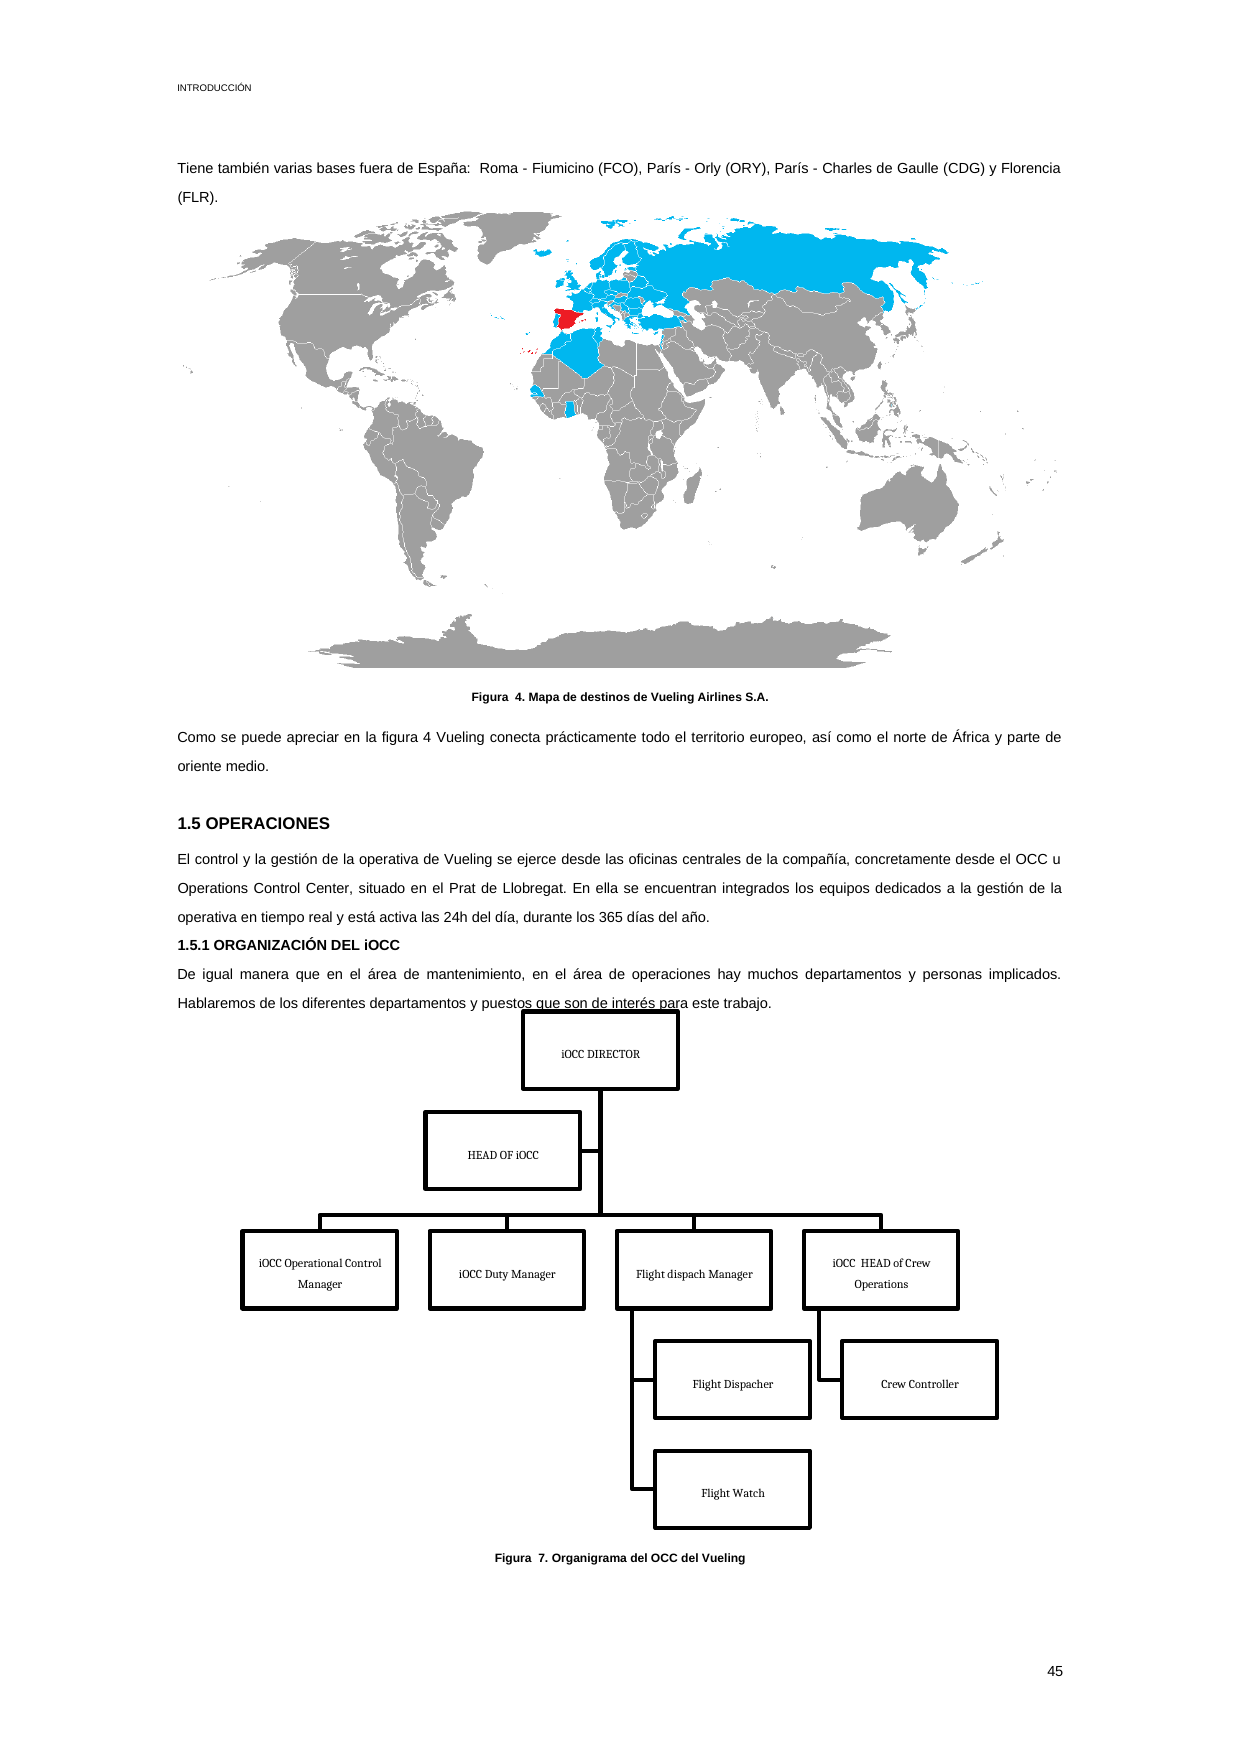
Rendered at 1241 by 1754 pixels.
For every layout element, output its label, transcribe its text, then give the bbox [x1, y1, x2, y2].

text Como se puede apreciar en la figura 4 Vueling conecta prácticamente todo el territorio europeo, así como el norte de África y parte de oriente medio. [177, 717, 1063, 774]
text Figura 4. Mapa de destinos de Vueling Airlines S.A. [177, 680, 1063, 704]
text 1.5.1 ORGANIZACIÓN DEL iOCC [177, 925, 1063, 954]
text Figura 7. Organigrama del OCC del Vueling [177, 1541, 1063, 1565]
text Tiene también varias bases fuera de España: Roma - Fiumicino (FCO), París - Orly (ORY), París - Charles de Gaulle (CDG) y Florencia (FLR). [177, 148, 1063, 205]
text El control y la gestión de la operativa de Vueling se ejerce desde las oficinas centrales de la compañía, concretamente desde el OCC u Operations Control Center, situado en el Prat de Llobregat. En ella se encuentran integrados los equipos dedicados a la gestión de la operativa en tiempo real y está activa las 24h del día, durante los 365 días del año. [177, 839, 1063, 925]
text 1.5 OPERACIONES [177, 799, 1063, 833]
picture [177, 205, 1063, 668]
text De igual manera que en el área de mantenimiento, en el área de operaciones hay muchos departamentos y personas implicados. Hablaremos de los diferentes departamentos y puestos que son de interés para este trabajo. [177, 954, 1063, 1011]
